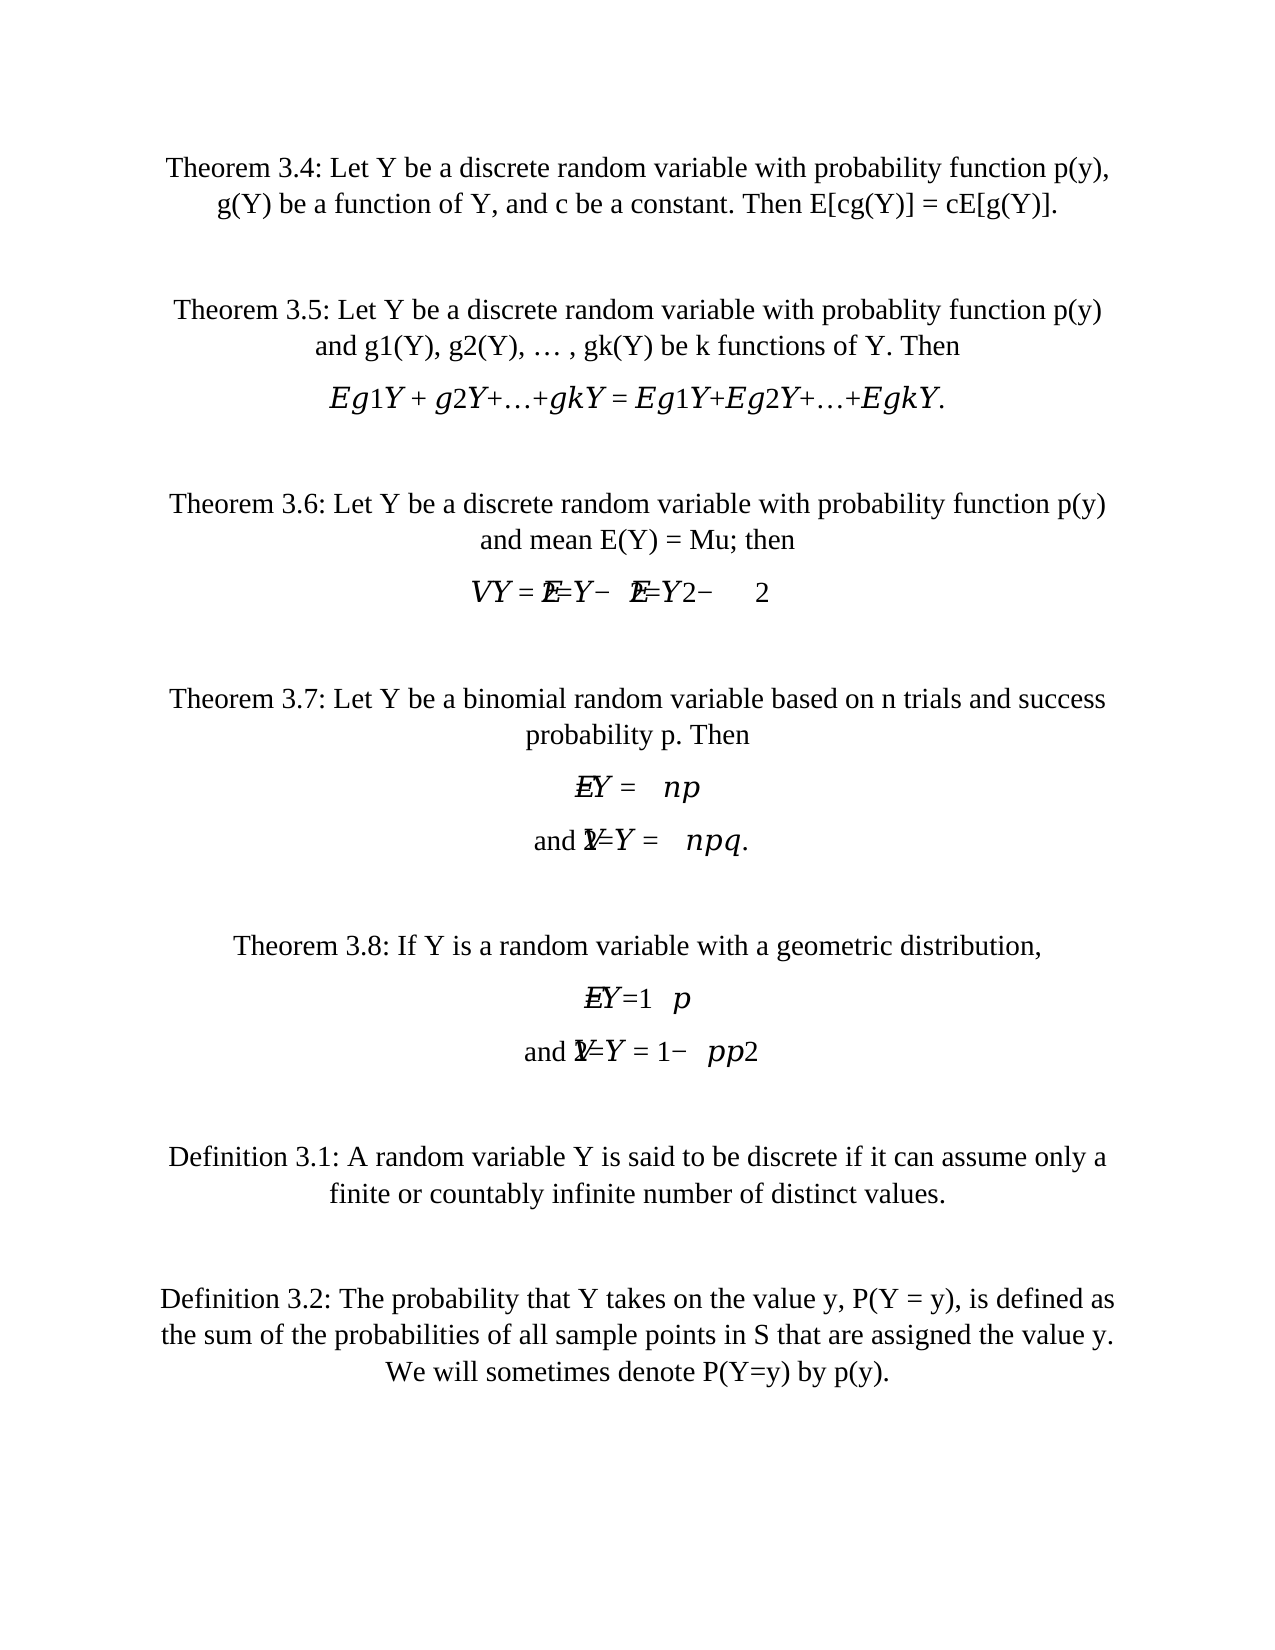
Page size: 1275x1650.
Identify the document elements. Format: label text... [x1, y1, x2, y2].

text Theorem 3.8: If Y is a random variable with a geometric distribution, [150, 928, 1125, 962]
text Theorem 3.6: Let Y be a discrete random variable with probability function p(y) and mean E(Y) = Mu; then [150, 486, 1125, 556]
text 𝜇=𝐸𝑌=1𝑝 [150, 981, 1125, 1015]
text 𝐸𝑔1𝑌 + 𝑔2𝑌+…+𝑔𝑘𝑌 = 𝐸𝑔1𝑌+𝐸𝑔2𝑌+…+𝐸𝑔𝑘𝑌. [150, 381, 1125, 414]
text Definition 3.1: A random variable Y is said to be discrete if it can assume only a finite or countably infinite number of distinct values. [150, 1139, 1125, 1209]
text and 𝜎2=𝑉𝑌 = 1−𝑝𝑝2 [150, 1034, 1125, 1067]
text Definition 3.2: The probability that Y takes on the value y, P(Y = y), is defined as the sum of the probabilities of all sample points in S that are assigned the value y. We will sometimes denote P(Y=y) by p(y). [150, 1281, 1125, 1387]
text 𝑉𝑌 = 𝜎2=𝐸𝑌−𝜇2=𝐸𝑌2−𝜇2 [150, 575, 1125, 609]
text 𝜇=𝐸𝑌 = 𝑛𝑝 [150, 770, 1125, 803]
text Theorem 3.7: Let Y be a binomial random variable based on n trials and success probability p. Then [150, 681, 1125, 751]
text Theorem 3.4: Let Y be a discrete random variable with probability function p(y), g(Y) be a function of Y, and c be a constant. Then E[cg(Y)] = cE[g(Y)]. [150, 150, 1125, 220]
text and 𝜎2=𝑉𝑌 = 𝑛𝑝𝑞. [150, 823, 1125, 856]
text Theorem 3.5: Let Y be a discrete random variable with probablity function p(y) and g1(Y), g2(Y), … , gk(Y) be k functions of Y. Then [150, 292, 1125, 361]
